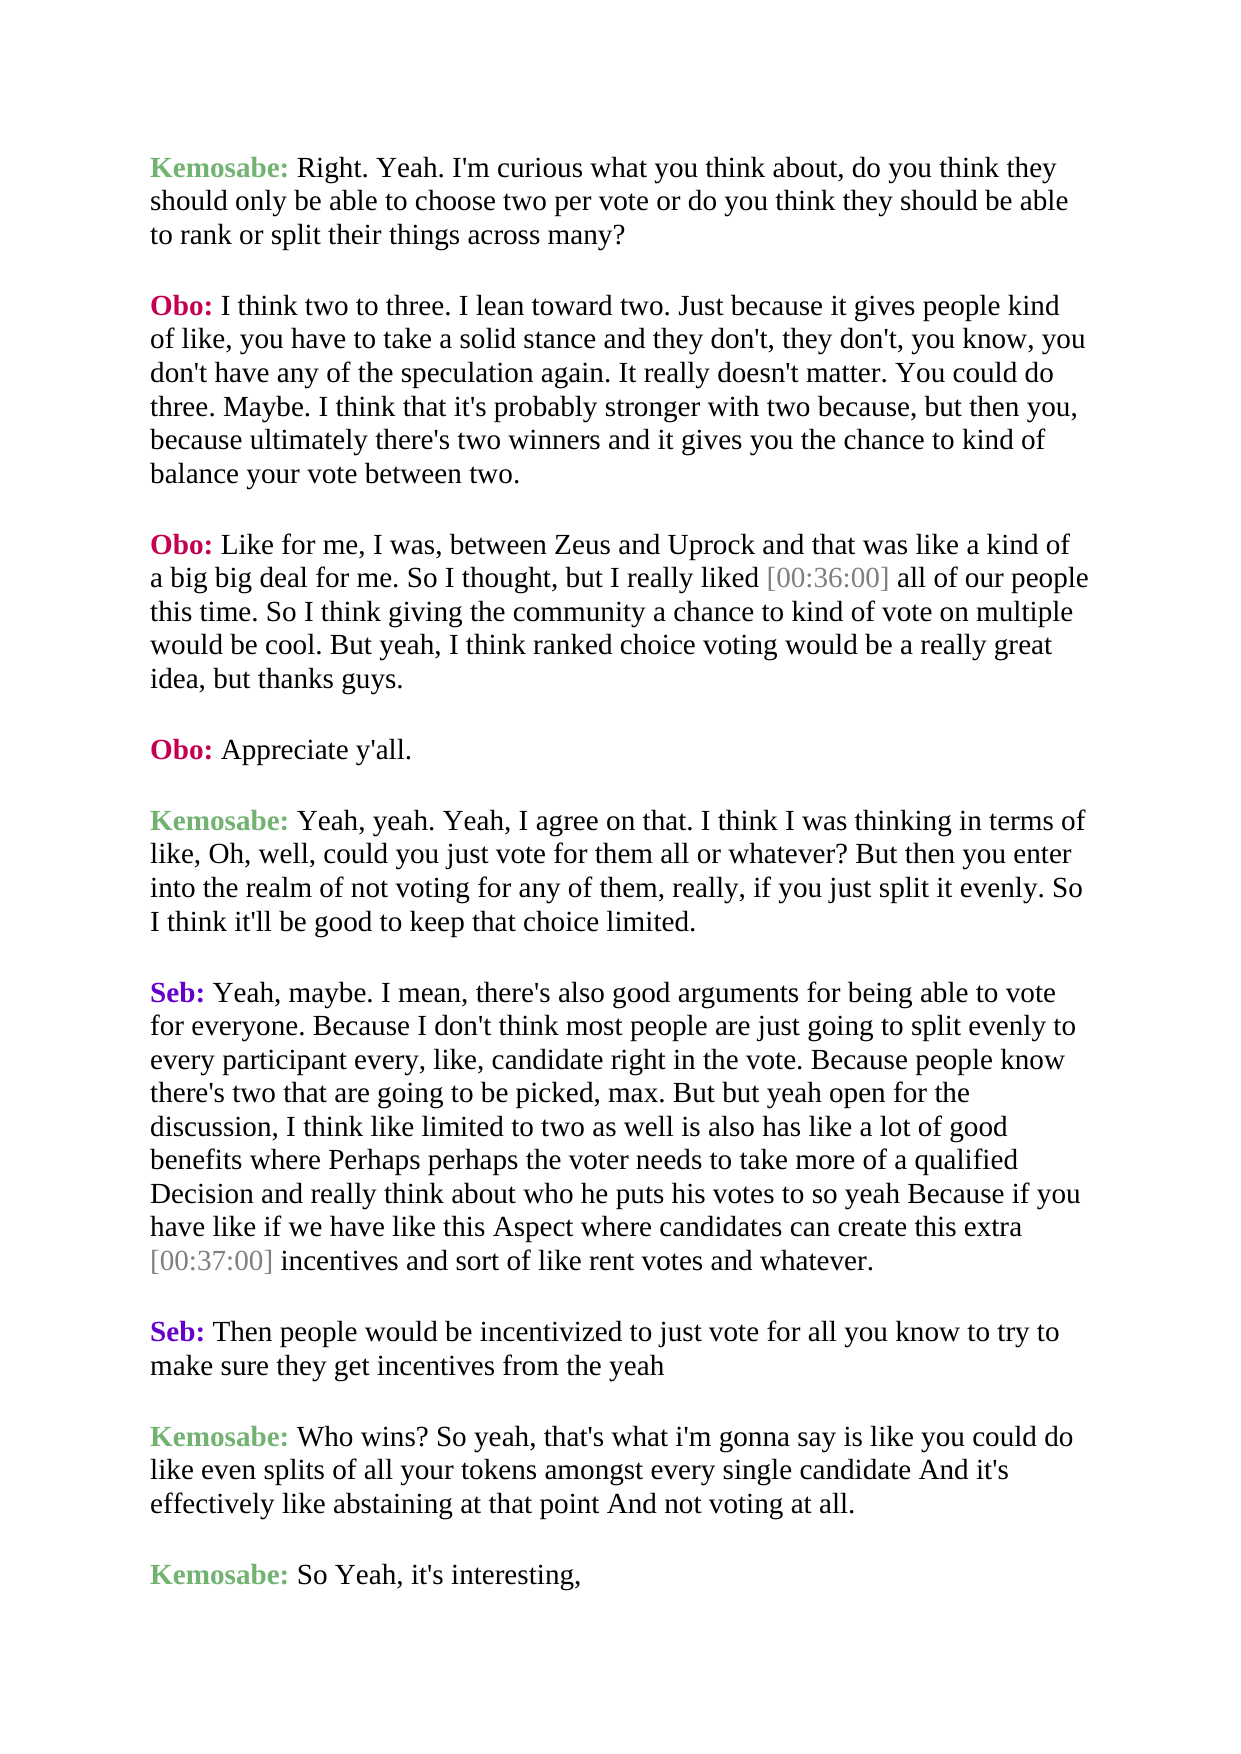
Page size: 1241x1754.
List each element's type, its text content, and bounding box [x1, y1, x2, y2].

text Seb: Yeah, maybe. I mean, there's also good arguments for being able to vote for everyone. Because I don't think most people are just going to split evenly to every participant every, like, candidate right in the vote. Because people know there's two that are going to be picked, max. But but yeah open for the discussion, I think like limited to two as well is also has like a lot of good benefits where Perhaps perhaps the voter needs to take more of a qualified Decision and really think about who he puts his votes to so yeah Because if you have like if we have like this Aspect where candidates can create this extra [00:37:00] incentives and sort of like rent votes and whatever. [150, 975, 1090, 1277]
text Kemosabe: Right. Yeah. I'm curious what you think about, do you think they should only be able to choose two per vote or do you think they should be able to rank or split their things across many? [150, 150, 1090, 251]
text Obo: I think two to three. I lean toward two. Just because it gives people kind of like, you have to take a solid stance and they don't, they don't, you know, you don't have any of the speculation again. It really doesn't matter. You could do three. Maybe. I think that it's probably stronger with two because, but then you, because ultimately there's two winners and it gives you the chance to kind of balance your vote between two. [150, 288, 1090, 489]
text Kemosabe: Yeah, yeah. Yeah, I agree on that. I think I was thinking in terms of like, Oh, well, could you just vote for them all or whatever? But then you enter into the realm of not voting for any of them, really, if you just split it evenly. So I think it'll be good to keep that choice limited. [150, 803, 1090, 937]
text Seb: Then people would be incentivized to just vote for all you know to try to make sure they get incentives from the yeah [150, 1314, 1090, 1381]
text Obo: Like for me, I was, between Zeus and Uprock and that was like a kind of a big big deal for me. So I thought, but I really liked [00:36:00] all of our people this time. So I think giving the community a chance to kind of vote on multiple would be cool. But yeah, I think ranked choice voting would be a really great idea, but thanks guys. [150, 527, 1090, 694]
text Kemosabe: Who wins? So yeah, that's what i'm gonna say is like you could do like even splits of all your tokens amongst every single candidate And it's effectively like abstaining at that point And not voting at all. [150, 1419, 1090, 1519]
text Obo: Appreciate y'all. [150, 732, 1090, 766]
text Kemosabe: So Yeah, it's interesting, [150, 1557, 1090, 1590]
